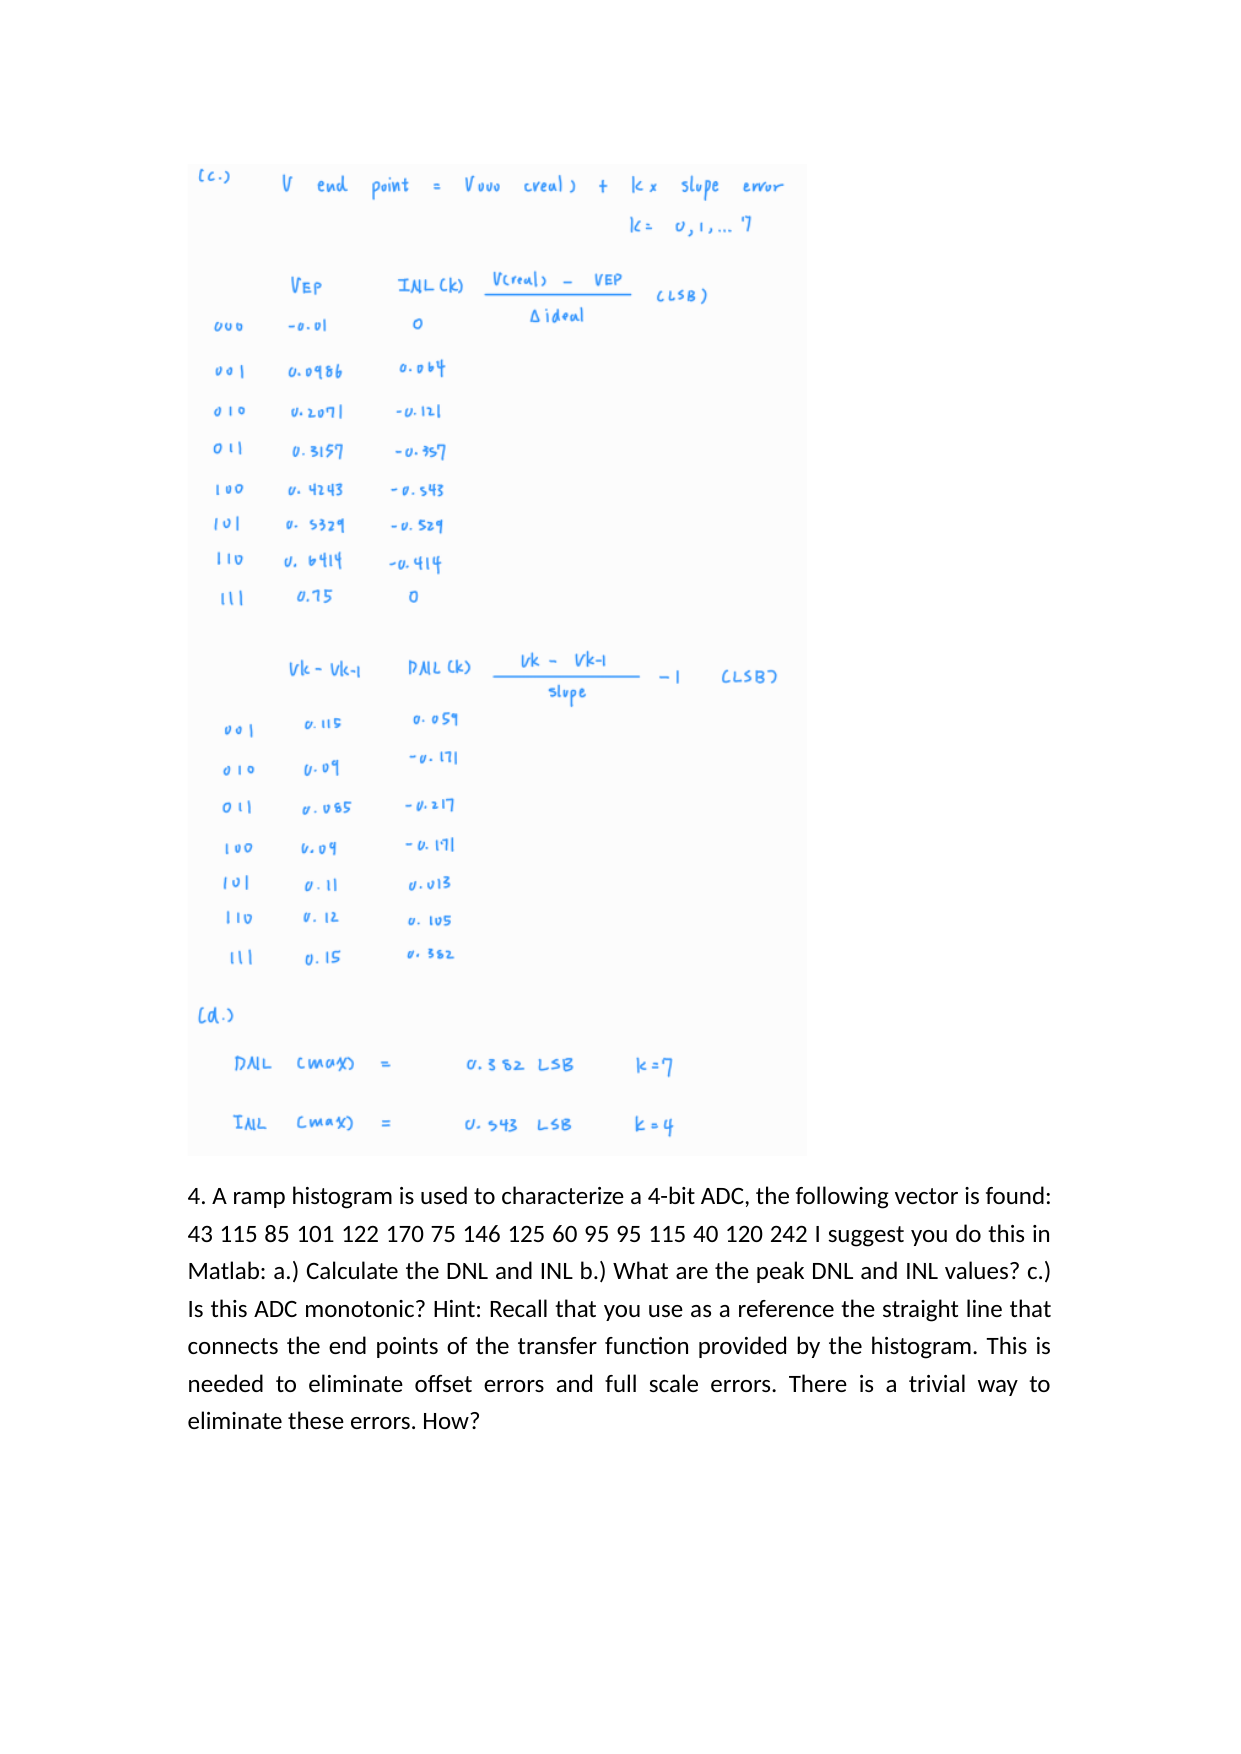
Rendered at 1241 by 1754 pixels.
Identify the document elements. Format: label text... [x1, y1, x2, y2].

picture [187, 164, 808, 1156]
text 4. A ramp histogram is used to characterize a 4-bit ADC, the following vector is found: 43 115 85 101 122 170 75 146 125 60 95 95 115 40 120 242 I suggest you do this in Matlab: a.) Calculate the DNL and INL b.) What are the peak DNL and INL values? c.) Is this ADC monotonic? Hint: Recall that you use as a reference the straight line that connects the end points of the transfer function provided by the histogram. This is needed to eliminate offset errors and full scale errors. There is a trivial way to eliminate these errors. How? [187, 1177, 1053, 1439]
